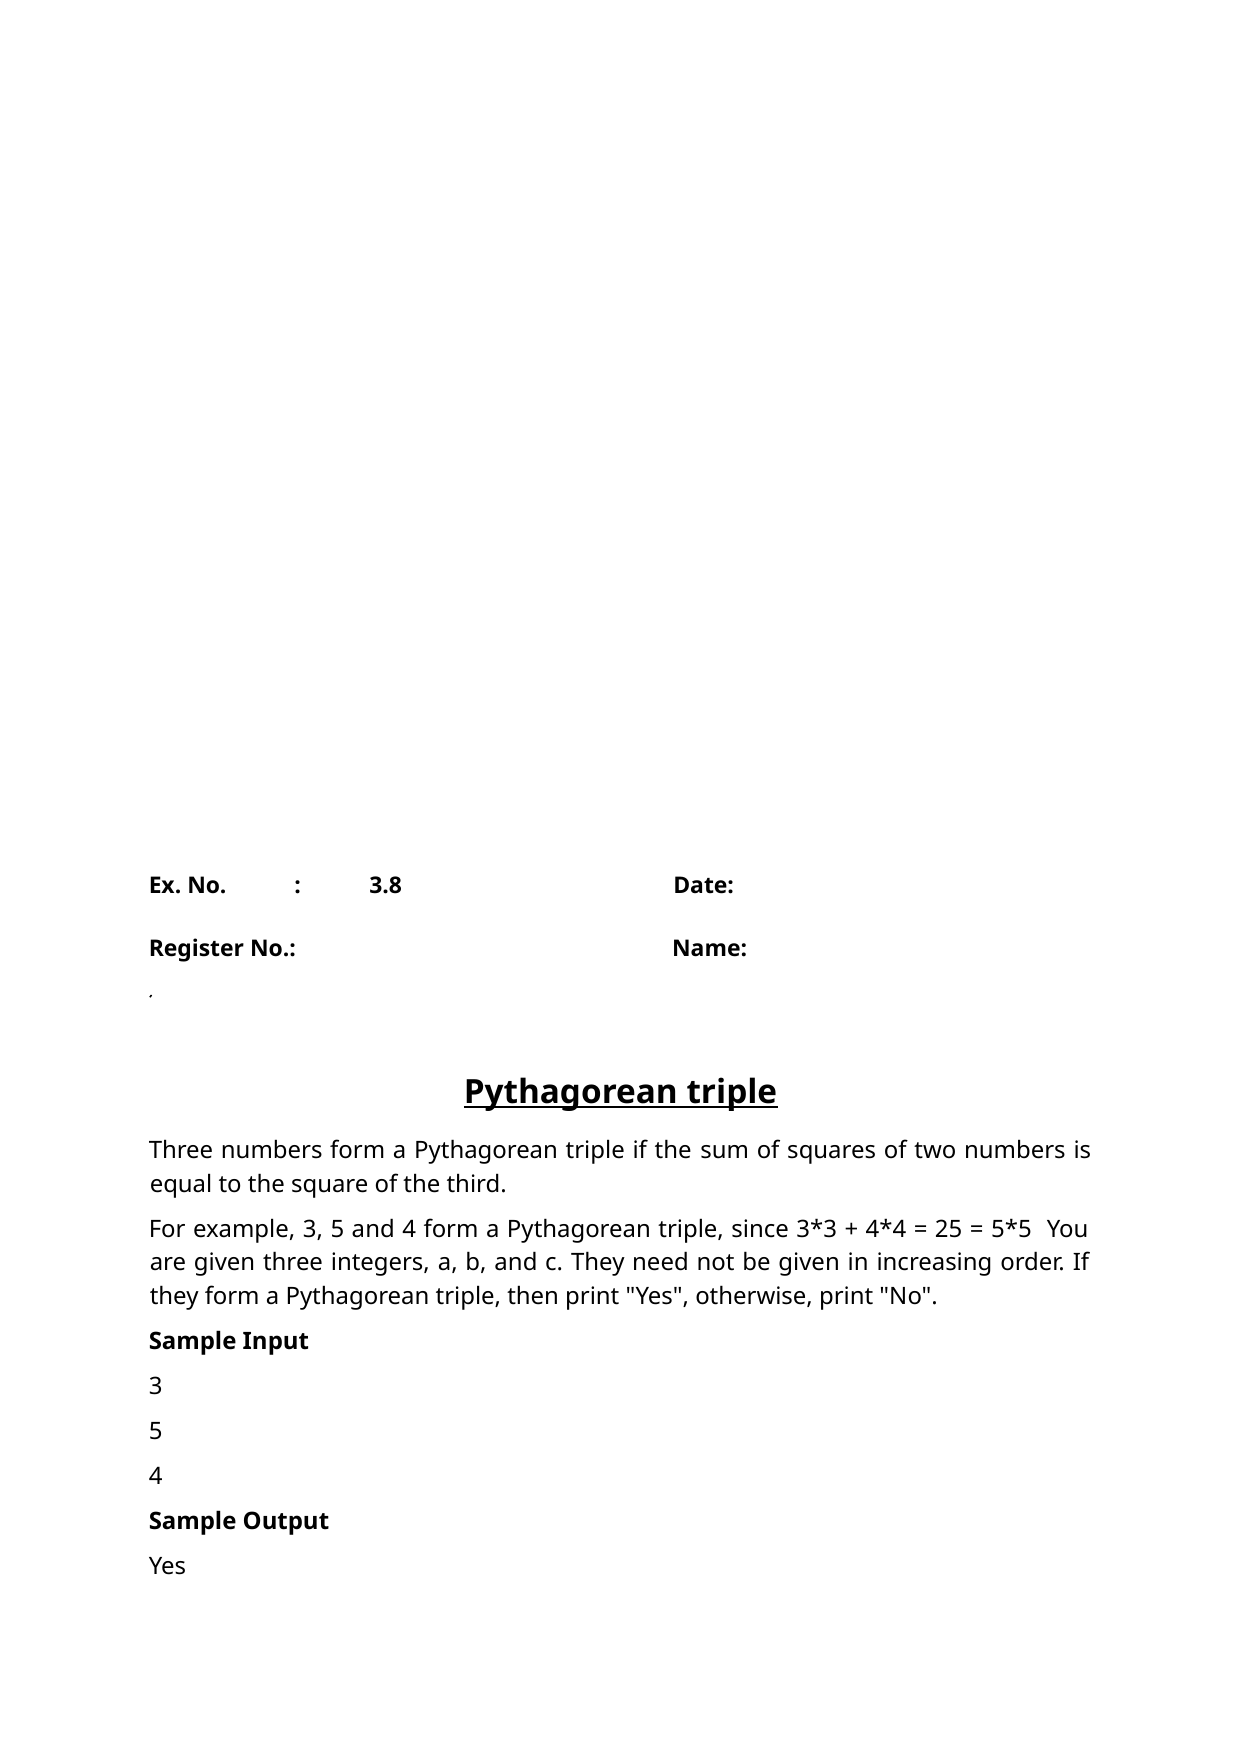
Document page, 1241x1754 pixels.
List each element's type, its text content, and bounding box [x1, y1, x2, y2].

text Ex. No. : 3.8 Date: [148, 869, 1135, 900]
text Pythagorean triple [150, 1068, 1091, 1113]
text Three numbers form a Pythagorean triple if the sum of squares of two numbers is equal to the square of the third. [148, 1133, 1091, 1199]
text For example, 3, 5 and 4 form a Pythagorean triple, since 3*3 + 4*4 = 25 = 5*5 You are given three integers, a, b, and c. They need not be given in increasing order. If they form a Pythagorean triple, then print "Yes", otherwise, print "No". [148, 1212, 1091, 1311]
text Yes [148, 1549, 1091, 1582]
text 5 [148, 1414, 1091, 1446]
text 4 [148, 1459, 1091, 1491]
text 3 [148, 1369, 1091, 1402]
text Register No.: Name: [148, 932, 1135, 963]
text Sample Output [148, 1503, 1135, 1536]
text Sample Input [148, 1323, 1135, 1356]
